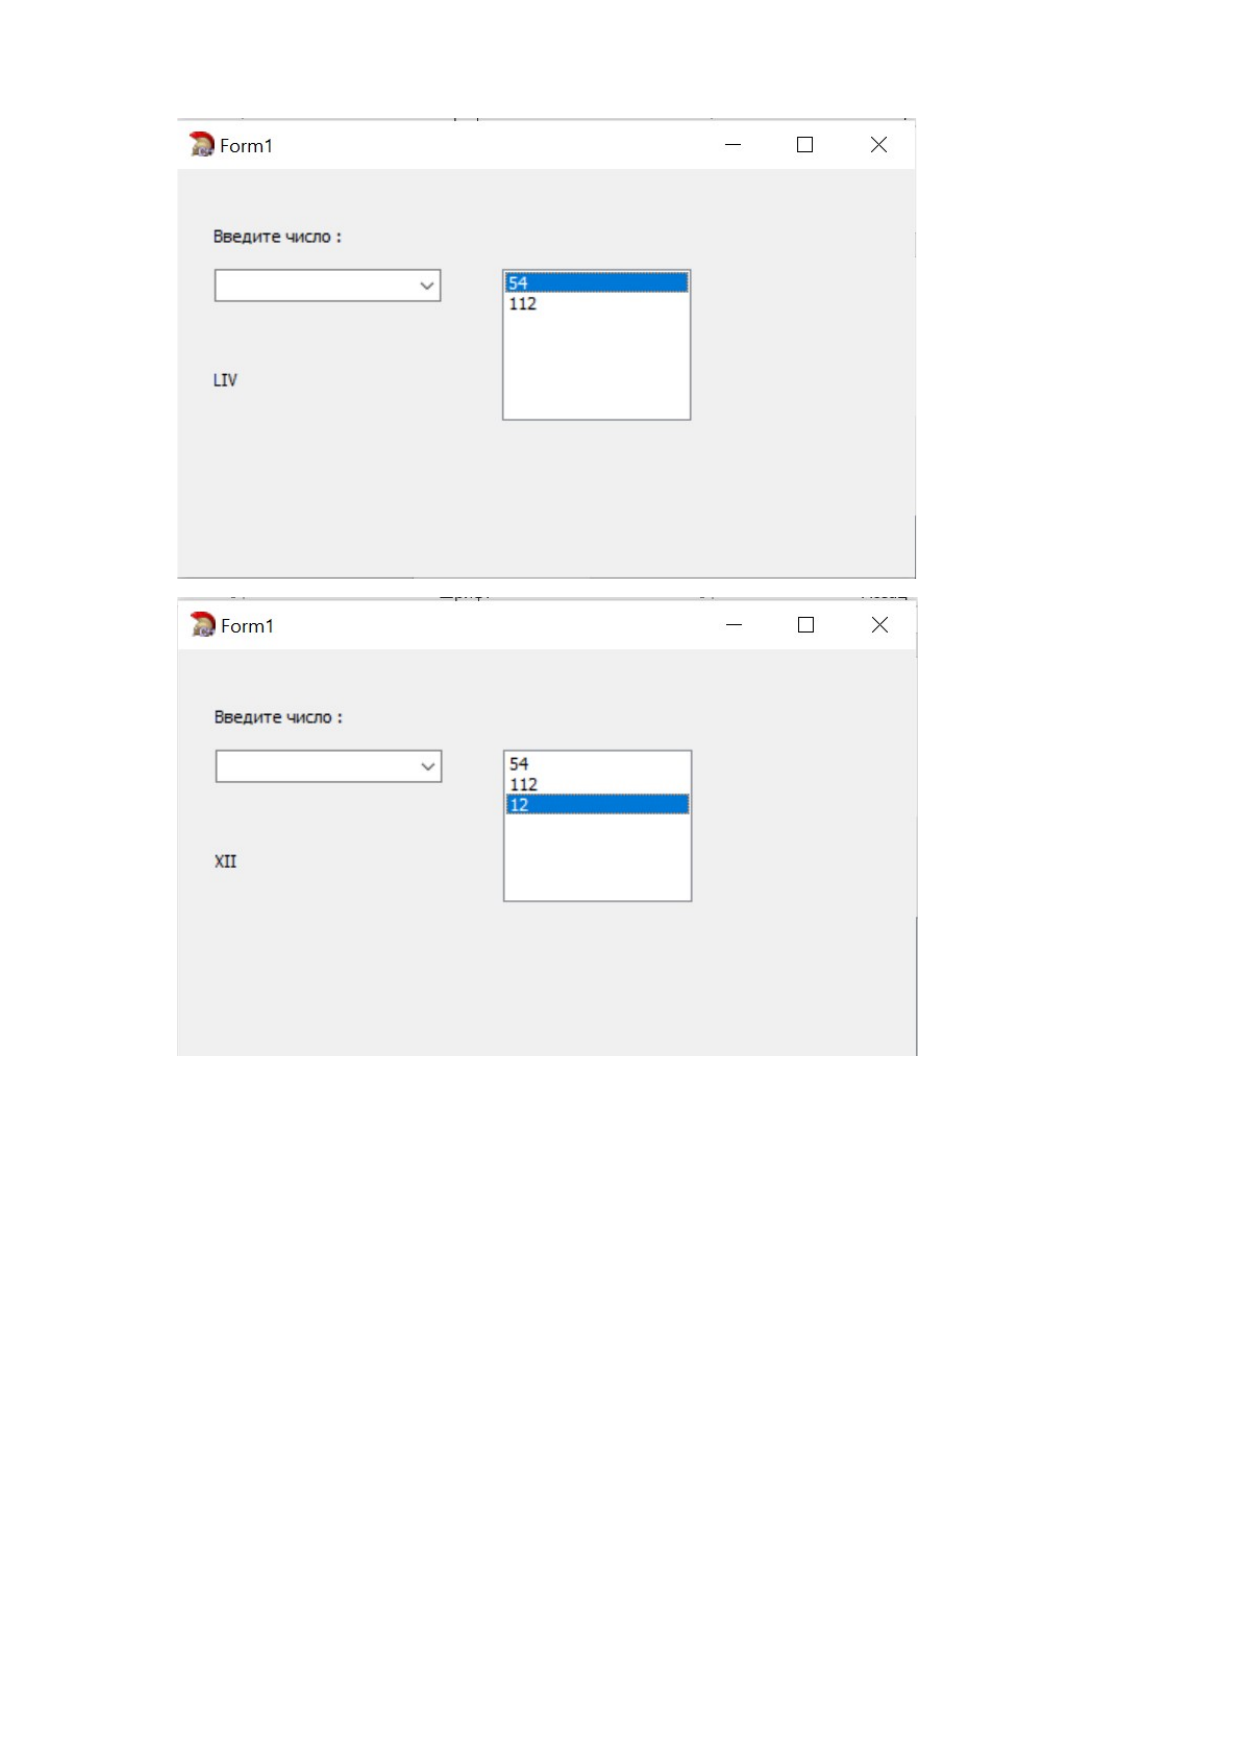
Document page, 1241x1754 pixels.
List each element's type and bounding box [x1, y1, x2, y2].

picture [177, 597, 918, 1056]
picture [177, 118, 917, 579]
